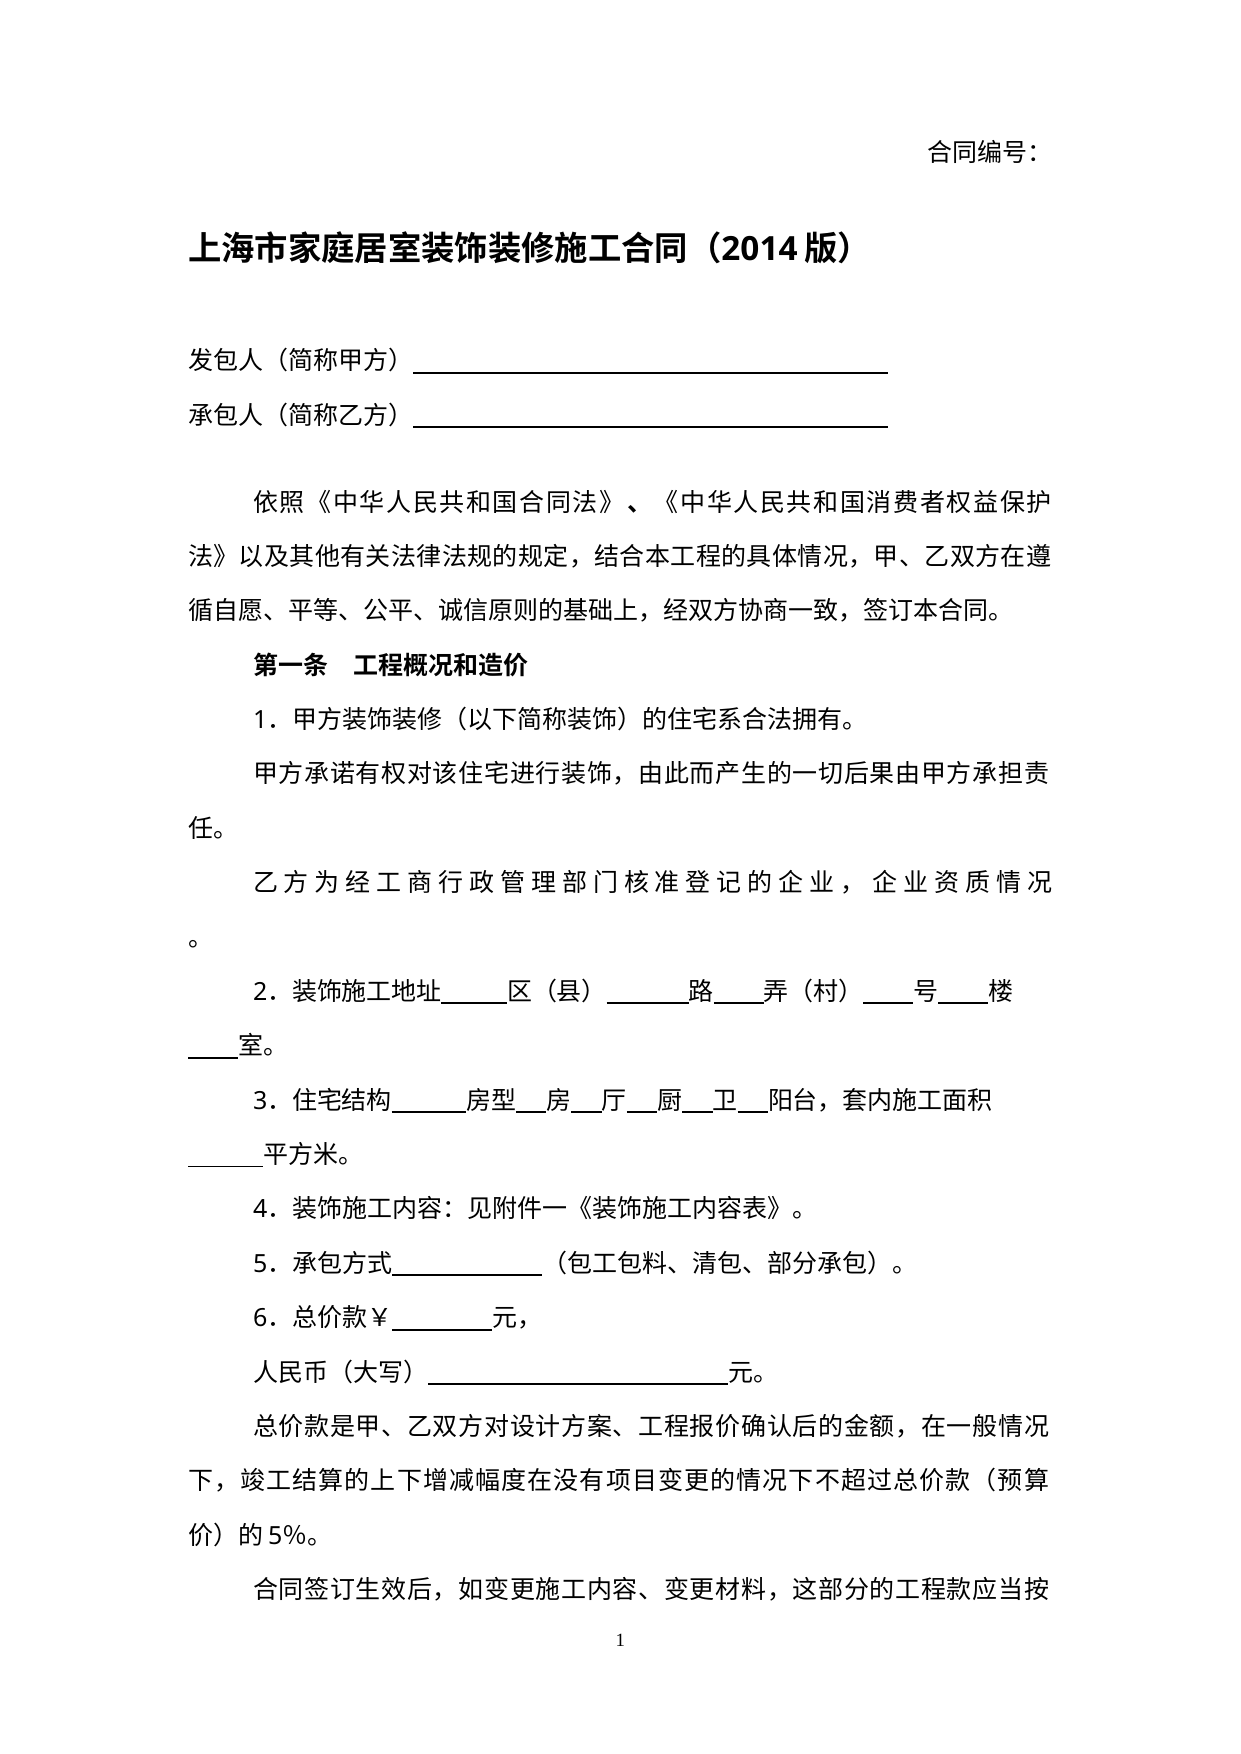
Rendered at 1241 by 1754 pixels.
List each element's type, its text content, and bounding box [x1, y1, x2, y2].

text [188, 1569, 1052, 1606]
text 人民币（大写） 元。 [188, 1352, 1052, 1388]
text 依照《中华人民共和国合同法》、《中华人民共和国消费者权益保护法》以及其他有关法律法规的规定，结合本工程的具体情况，甲、乙双方在遵循自愿、平等、公平、诚信原则的基础上，经双方协商一致，签订本合同。 [188, 482, 1052, 627]
text 6．总价款￥ 元， [188, 1298, 1052, 1334]
text 室。 [188, 1026, 1052, 1062]
text 总价款是甲、乙双方对设计方案、工程报价确认后的金额，在一般情况下，竣工结算的上下增减幅度在没有项目变更的情况下不超过总价款（预算价）的5％。 [188, 1406, 1052, 1551]
subtitle 上海市家庭居室装饰装修施工合同（2014版） [188, 213, 1052, 278]
text 5．承包方式 （包工包料、清包、部分承包）。 [188, 1243, 1052, 1279]
text 乙方为经工商行政管理部门核准登记的企业，企业资质情况 。 [188, 863, 1052, 953]
text 4．装饰施工内容：见附件一《装饰施工内容表》。 [188, 1189, 1052, 1225]
text 3．住宅结构 房型 房 厅 厨 卫 阳台，套内施工面积 [188, 1080, 1052, 1116]
text 1．甲方装饰装修（以下简称装饰）的住宅系合法拥有。 [188, 699, 1052, 736]
text 平方米。 [188, 1134, 1052, 1171]
text 发包人（简称甲方） [188, 341, 1052, 377]
text 第一条 工程概况和造价 [188, 645, 1052, 681]
text 合同编号： [188, 132, 1052, 168]
text 2．装饰施工地址 区（县） 路 弄（村） 号 楼 [188, 971, 1052, 1008]
text 承包人（简称乙方） [188, 395, 1052, 431]
text 甲方承诺有权对该住宅进行装饰，由此而产生的一切后果由甲方承担责任。 [188, 754, 1052, 844]
